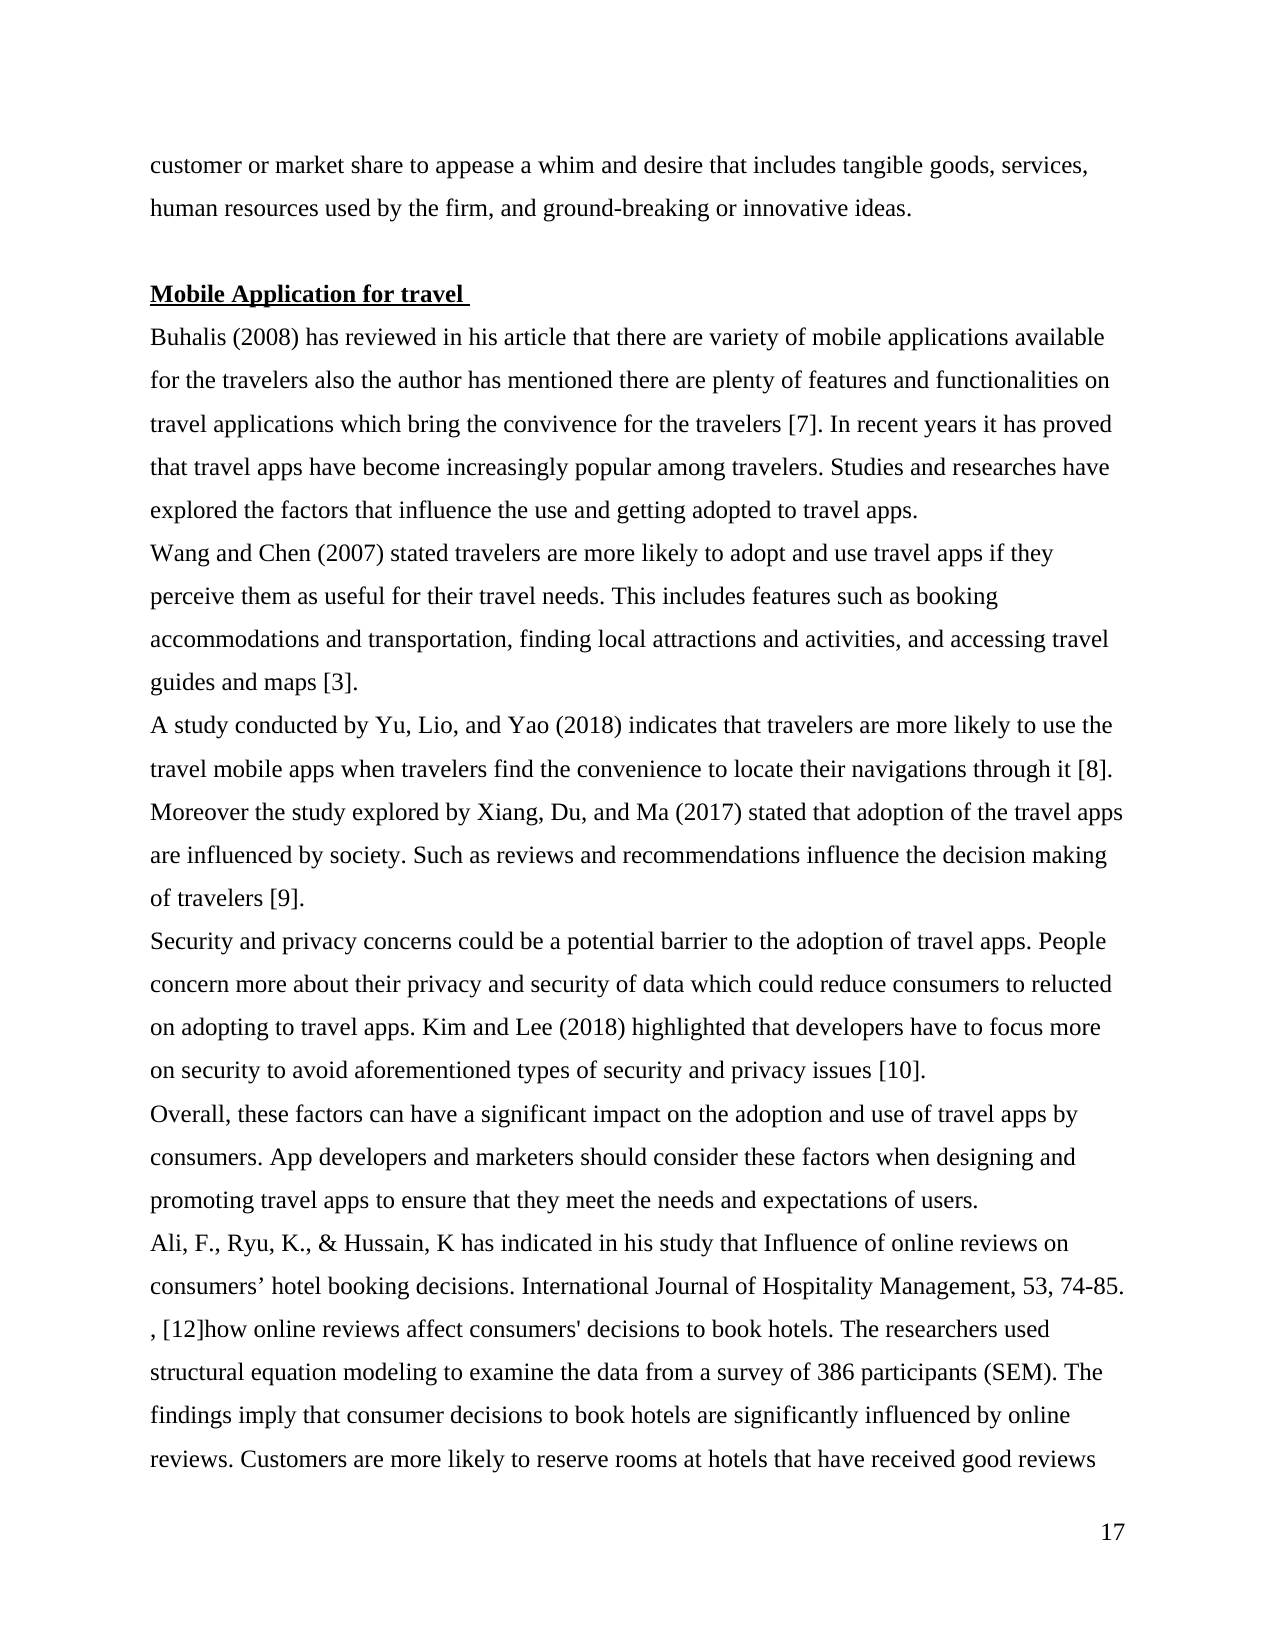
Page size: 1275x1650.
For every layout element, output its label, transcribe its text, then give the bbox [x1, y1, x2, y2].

text Wang and Chen (2007) stated travelers are more likely to adopt and use travel apps if they perceive them as useful for their travel needs. This includes features such as booking accommodations and transportation, finding local attractions and activities, and accessing travel guides and maps. [150, 538, 1125, 696]
text Moreover the study explored by Xiang, Du, and Ma (2017) stated that adoption of the travel apps are influenced by society. Such as reviews and recommendations influence the decision making of travelers. [150, 797, 1125, 912]
text Security and privacy concerns could be a potential barrier to the adoption of travel apps. People concern more about their privacy and security of data which could reduce consumers to relucted on adopting to travel apps. Kim and Lee (2018) highlighted that developers have to focus more on security to avoid aforementioned types of security and privacy issues. [150, 926, 1125, 1084]
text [150, 150, 1125, 222]
text Mobile Application for travel [150, 279, 1125, 308]
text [150, 1099, 1125, 1472]
text A study conducted by Yu, Lio, and Yao (2018) indicates that travelers are more likely to use the travel mobile apps when travelers find the convenience to locate their navigations through it. [150, 711, 1125, 782]
text Buhalis (2008) has reviewed in his article that there are variety of mobile applications available for the travelers also the author has mentioned there are plenty of features and functionalities on travel applications which bring the convivence for the travelers. In recent years it has proved that travel apps have become increasingly popular among travelers. Studies and researches have explored the factors that influence the use and getting adopted to travel apps. [150, 322, 1125, 524]
